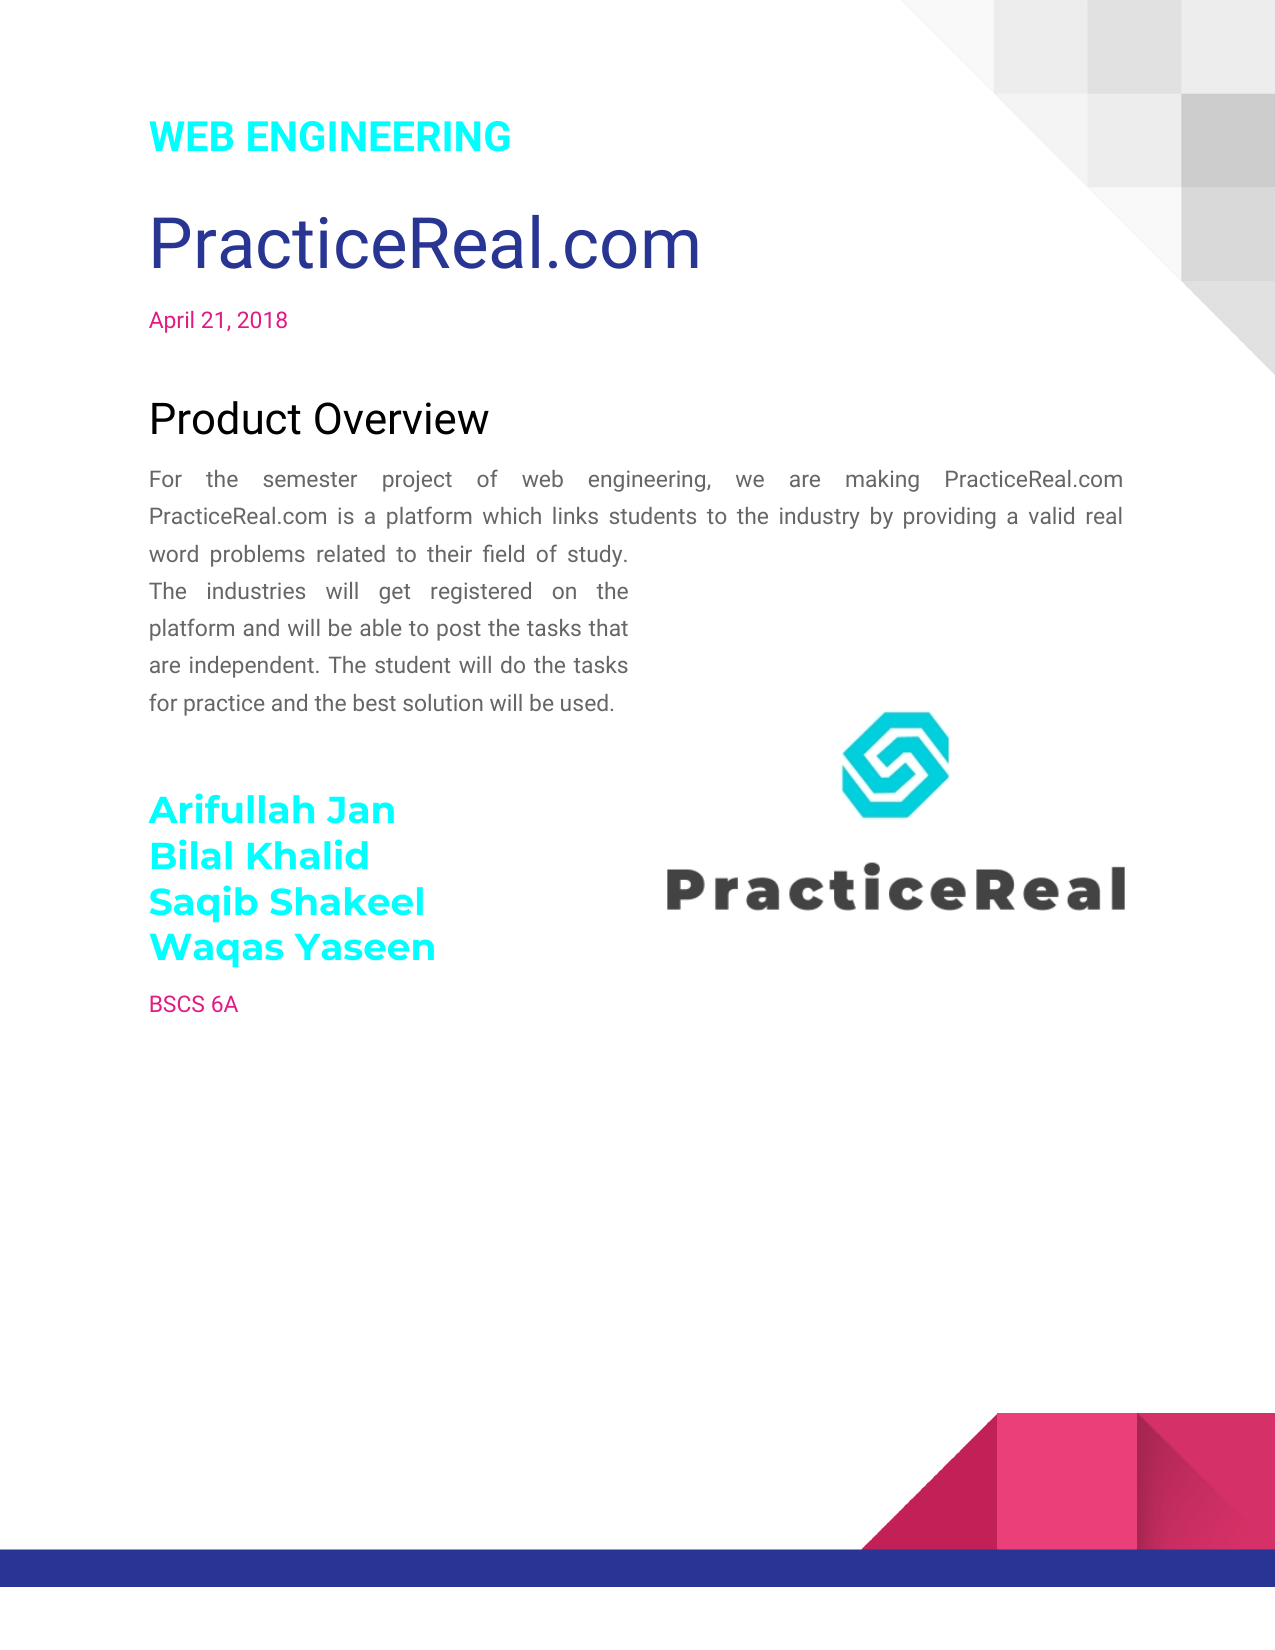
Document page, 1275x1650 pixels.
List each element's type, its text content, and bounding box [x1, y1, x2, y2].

subtitle Waqas Yaseen [148, 924, 667, 970]
picture [0, 1411, 1275, 1587]
subtitle April 21, 2018 [148, 307, 1125, 334]
title PracticeReal.com [148, 203, 1125, 286]
text For the semester project of web engineering, we are making PracticeReal.com PracticeReal.com is a platform which links students to the industry by providing a valid real word problems related to their field of study. The industries will get registered on the platform and will be able to post the tasks that are independent. The student will do the tasks for practice and the best solution will be used. [148, 466, 1125, 717]
picture [667, 586, 1125, 1044]
subtitle WEB ENGINEERING [148, 112, 1125, 161]
subtitle BSCS 6A [148, 991, 667, 1018]
subtitle Bilal Khalid [148, 833, 667, 879]
subtitle Product Overview [148, 394, 1125, 445]
subtitle Arifullah Jan [148, 787, 667, 833]
picture [900, 0, 1275, 375]
subtitle Saqib Shakeel [148, 879, 667, 924]
